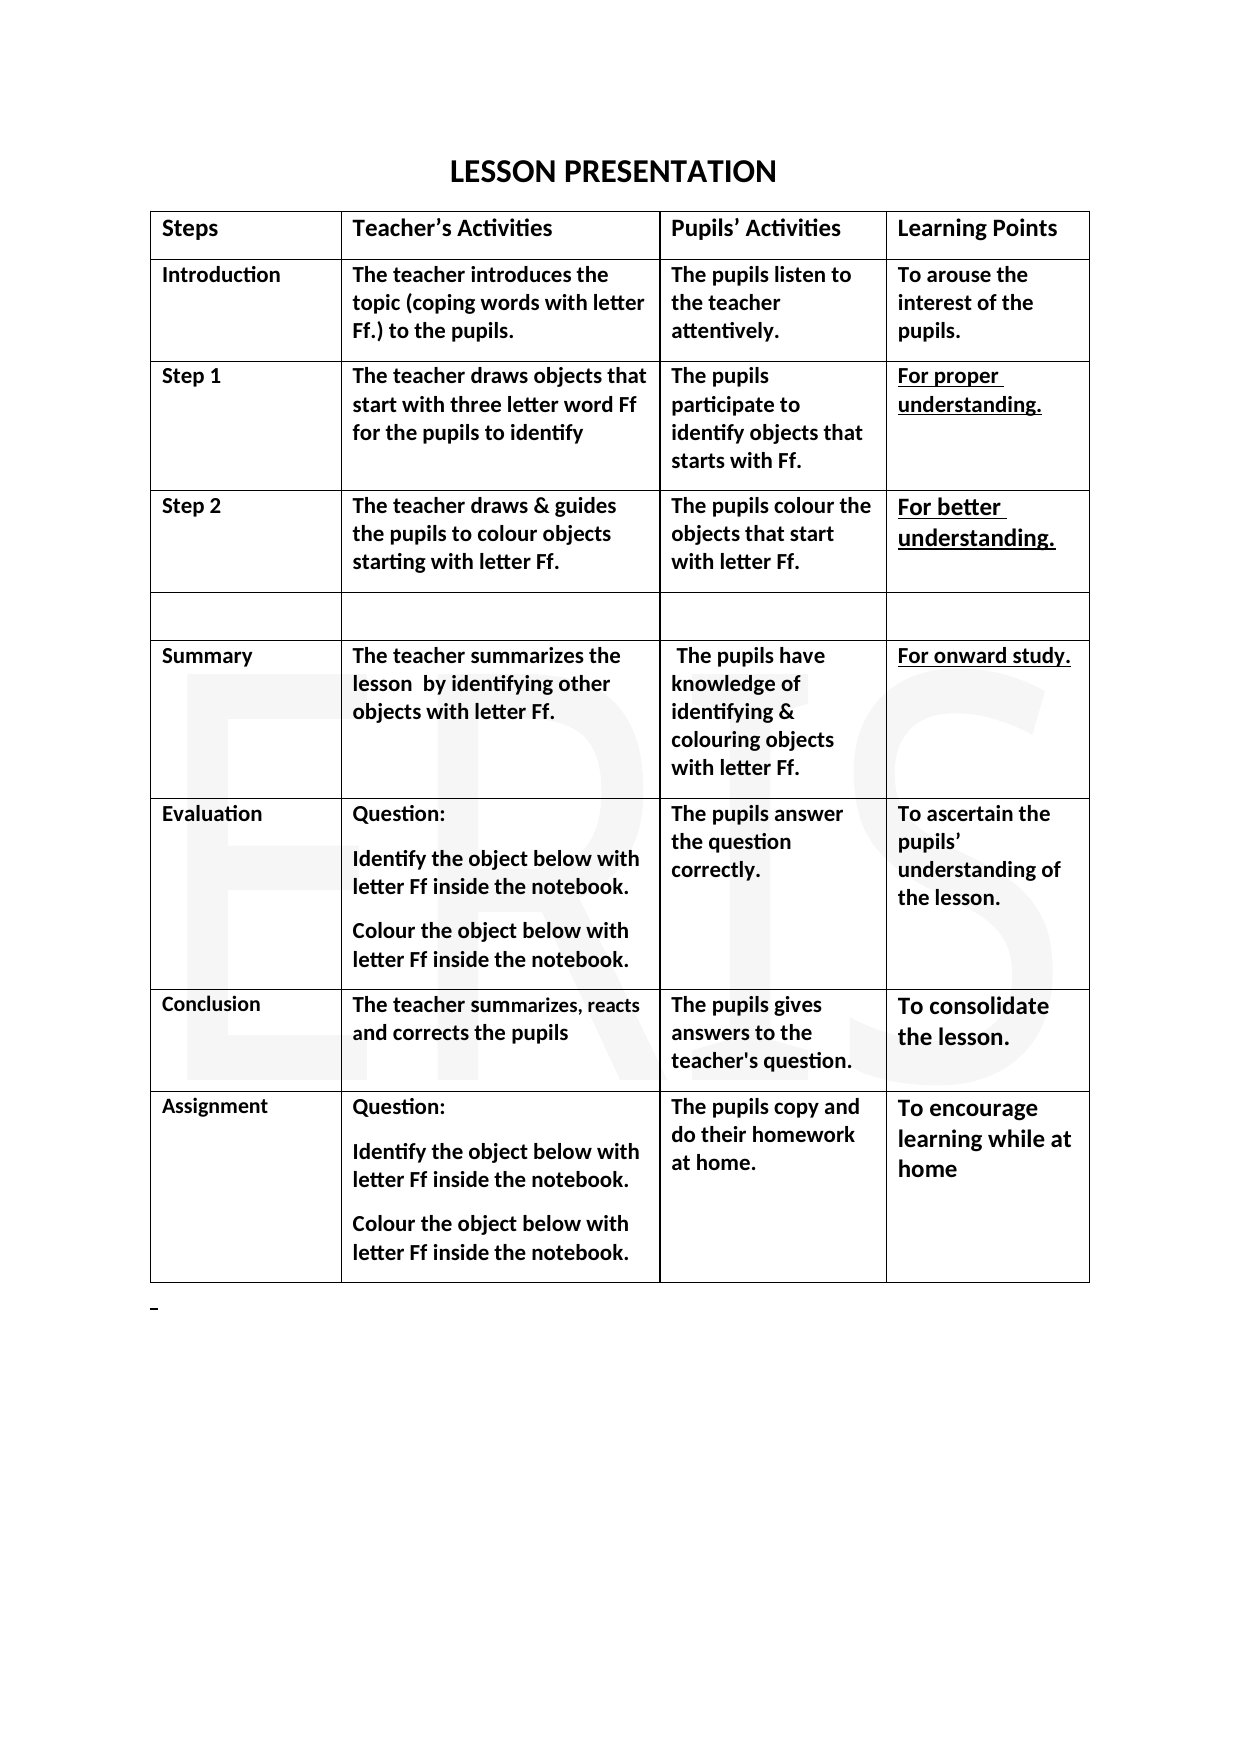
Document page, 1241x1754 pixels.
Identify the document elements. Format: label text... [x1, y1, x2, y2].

table_cell Conclusion [151, 990, 341, 1091]
table_cell To encourage learning while at home [887, 1092, 1089, 1282]
table_cell For better understanding. [887, 491, 1089, 592]
table_cell The pupils participate to identify objects that starts with Ff. [661, 362, 886, 490]
table_cell To ascertain the pupils’ understanding of the lesson. [887, 799, 1089, 989]
table_cell Evaluation [151, 799, 341, 989]
table_cell The pupils colour the objects that start with letter Ff. [661, 491, 886, 592]
table_cell For onward study. [887, 641, 1089, 798]
table_cell The pupils listen to the teacher attentively. [661, 260, 886, 361]
table_cell Summary [151, 641, 341, 798]
table_cell The pupils gives answers to the teacher's question. [661, 990, 886, 1091]
table_cell For proper understanding. [887, 362, 1089, 490]
table_cell The teacher draws objects that start with three letter word Ff for the pupils to identify [342, 362, 659, 490]
table_cell Step 1 [151, 362, 341, 490]
table_cell [661, 593, 886, 640]
table_header Pupils’ Activities [661, 212, 886, 259]
table_cell To consolidate the lesson. [887, 990, 1089, 1091]
table_cell The pupils answer the question correctly. [661, 799, 886, 989]
table_cell [151, 593, 341, 640]
table_cell The pupils have knowledge of identifying & colouring objects with letter Ff. [661, 641, 886, 798]
table_cell [887, 593, 1089, 640]
table_cell Assignment [151, 1092, 341, 1282]
table_cell Question: Identify the object below with letter Ff inside the notebook. Colour the object below with letter Ff inside the notebook. [342, 1092, 659, 1282]
table_cell Question: Identify the object below with letter Ff inside the notebook. Colour the object below with letter Ff inside the notebook. [342, 799, 659, 989]
table_cell The pupils copy and do their homework at home. [661, 1092, 886, 1282]
table_cell The teacher introduces the topic (coping words with letter Ff.) to the pupils. [342, 260, 659, 361]
table_cell The teacher summarizes, reacts and corrects the pupils [342, 990, 659, 1091]
table_header Teacher’s Activities [342, 212, 659, 259]
table_cell Introduction [151, 260, 341, 361]
table_cell The teacher summarizes the lesson by identifying other objects with letter Ff. [342, 641, 659, 798]
table_cell The teacher draws & guides the pupils to colour objects starting with letter Ff. [342, 491, 659, 592]
table_cell [342, 593, 659, 640]
table_cell Step 2 [151, 491, 341, 592]
table_header Steps [151, 212, 341, 259]
table_cell To arouse the interest of the pupils. [887, 260, 1089, 361]
text LESSON PRESENTATION [150, 150, 1090, 191]
table_header Learning Points [887, 212, 1089, 259]
